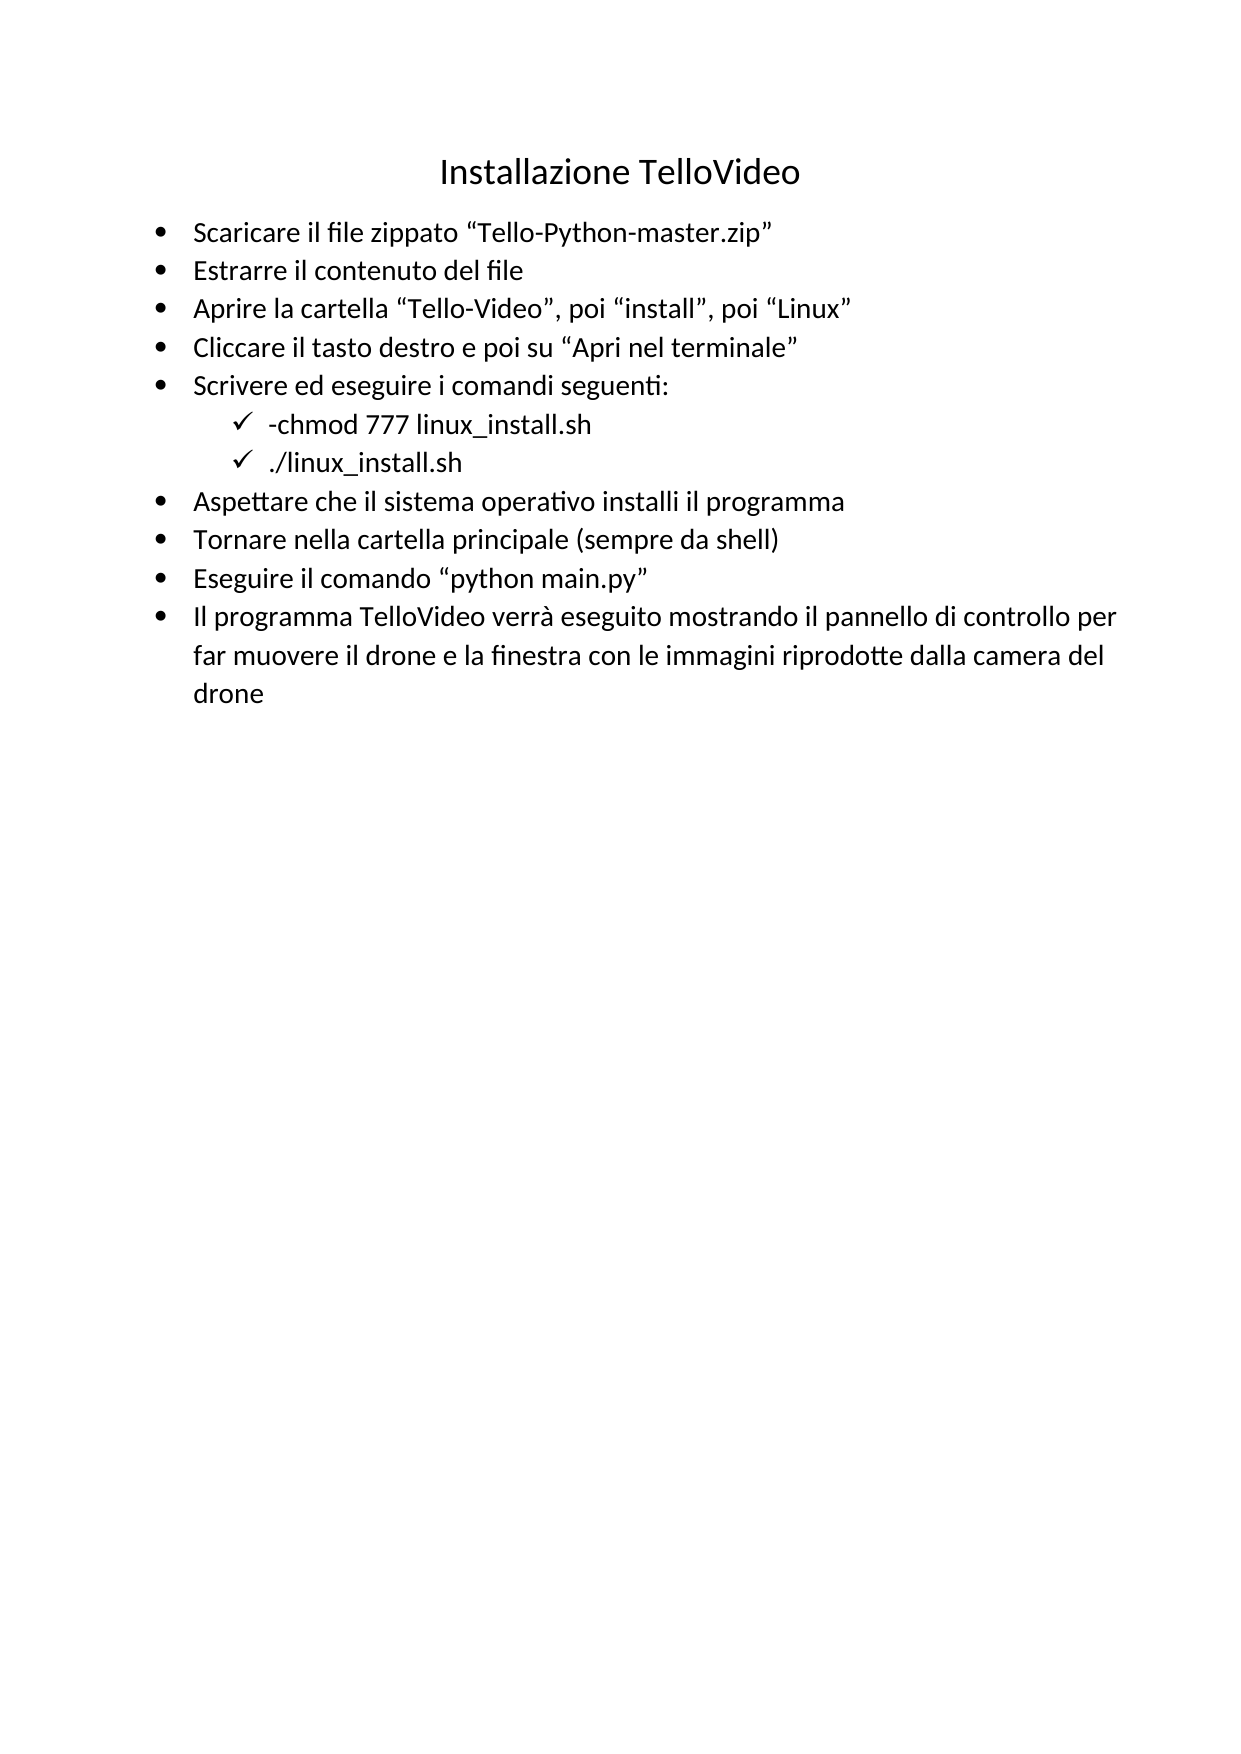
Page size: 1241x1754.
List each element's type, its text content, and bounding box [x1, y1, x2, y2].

list Cliccare il tasto destro e poi su “Apri nel terminale” [156, 329, 1122, 365]
list Scaricare il file zippato “Tello-Python-master.zip” [156, 214, 1122, 249]
list Il programma TelloVideo verrà eseguito mostrando il pannello di controllo per far muovere il drone e la finestra con le immagini riprodotte dalla camera del drone [156, 598, 1122, 711]
list Estrarre il contenuto del file [156, 252, 1122, 288]
list ./linux_install.sh [231, 444, 1122, 480]
list -chmod 777 linux_install.sh [231, 406, 1122, 442]
list Aspettare che il sistema operativo installi il programma [156, 483, 1122, 518]
list Tornare nella cartella principale (sempre da shell) [156, 521, 1122, 557]
list Eseguire il comando “python main.py” [156, 560, 1122, 595]
list Aprire la cartella “Tello-Video”, poi “install”, poi “Linux” [156, 291, 1122, 326]
text Installazione TelloVideo [118, 148, 1122, 193]
list Scrivere ed eseguire i comandi seguenti: [156, 367, 1122, 403]
